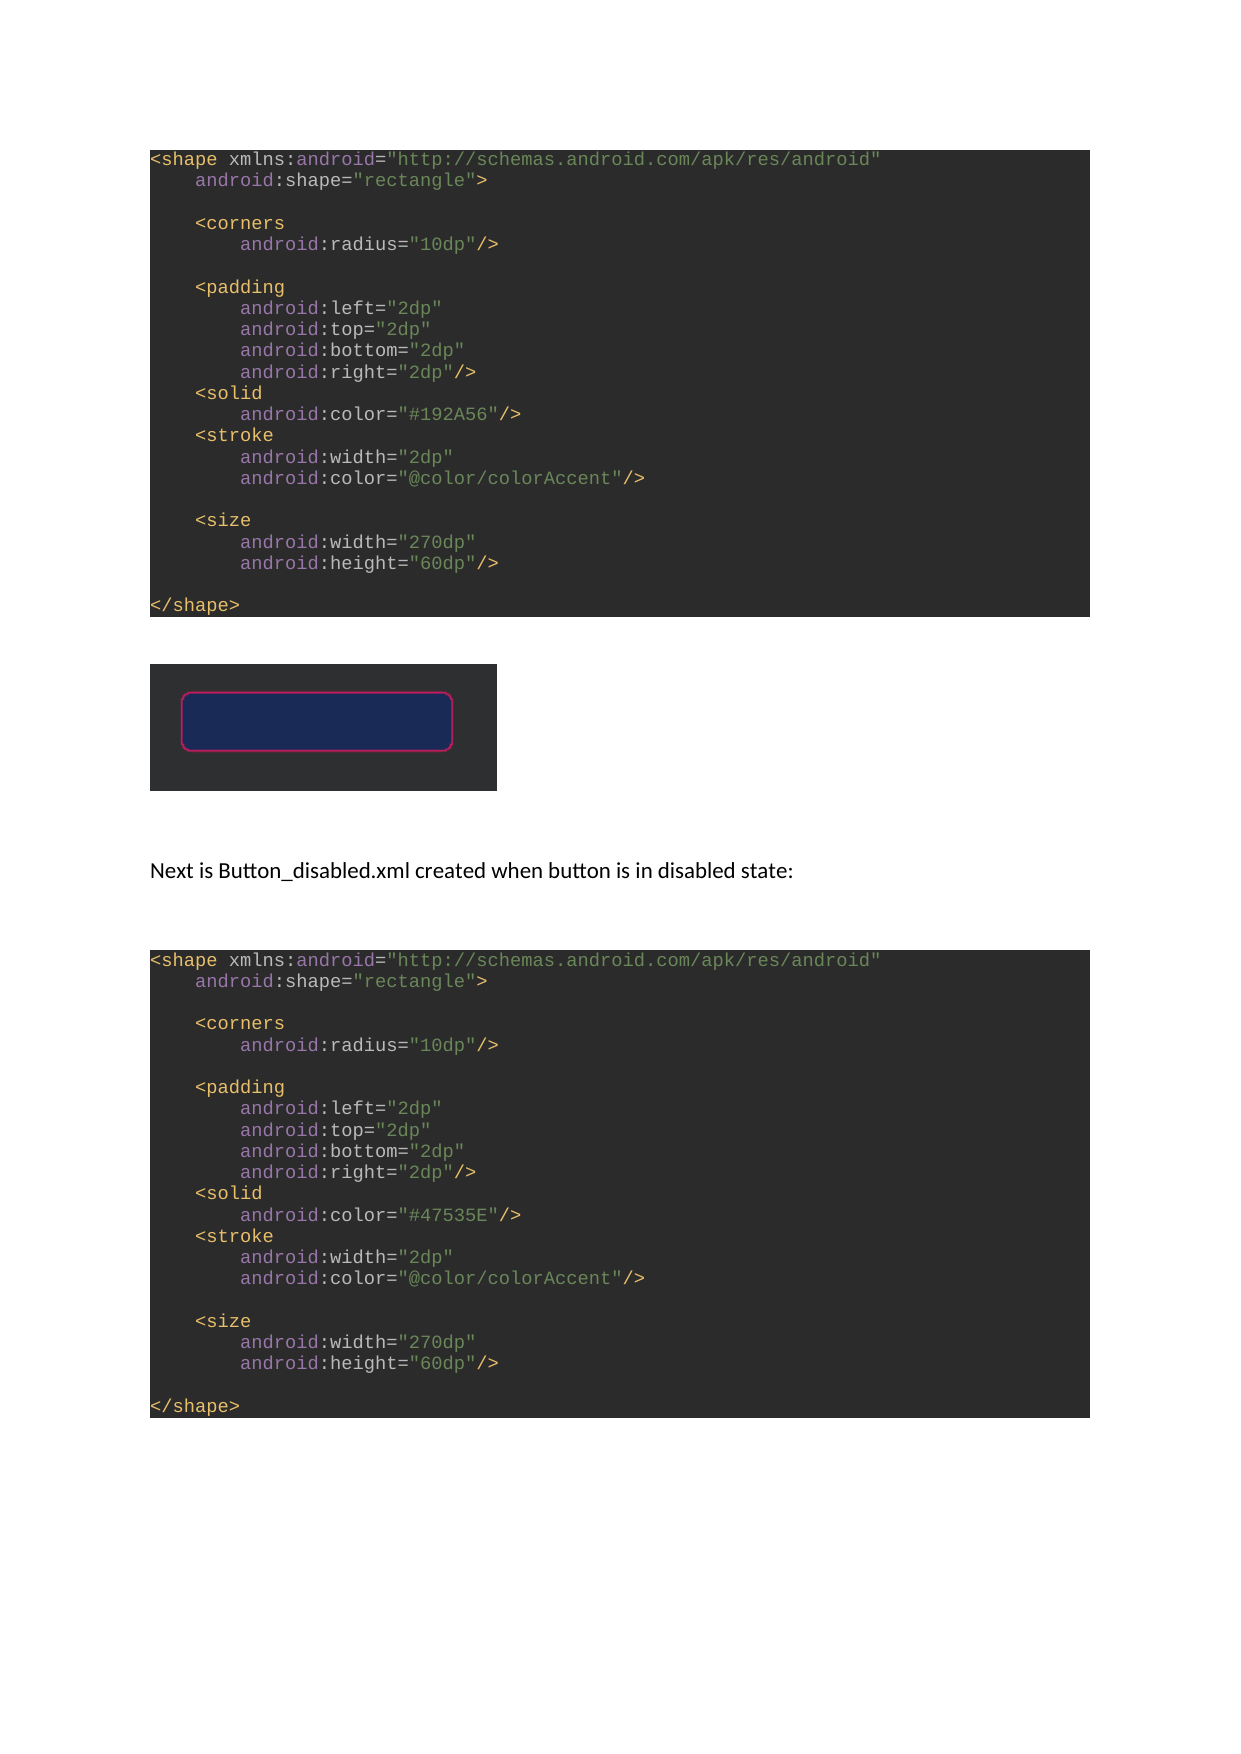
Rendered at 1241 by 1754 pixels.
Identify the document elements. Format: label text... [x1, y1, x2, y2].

text Next is Button_disabled.xml created when button is in disabled state: [150, 857, 1090, 885]
text <shape xmlns:android="http://schemas.android.com/apk/res/android" android:shape="rectangle"> <corners android:radius="10dp"/> <padding android:left="2dp" android:top="2dp" android:bottom="2dp" android:right="2dp"/> <solid android:color="#47535E"/> <stroke android:width="2dp" android:color="@color/colorAccent"/> <size android:width="270dp" android:height="60dp"/> </shape> [150, 950, 1090, 1418]
text <shape xmlns:android="http://schemas.android.com/apk/res/android" android:shape="rectangle"> <corners android:radius="10dp"/> <padding android:left="2dp" android:top="2dp" android:bottom="2dp" android:right="2dp"/> <solid android:color="#192A56"/> <stroke android:width="2dp" android:color="@color/colorAccent"/> <size android:width="270dp" android:height="60dp"/> </shape> [150, 150, 1090, 617]
picture [150, 664, 497, 791]
